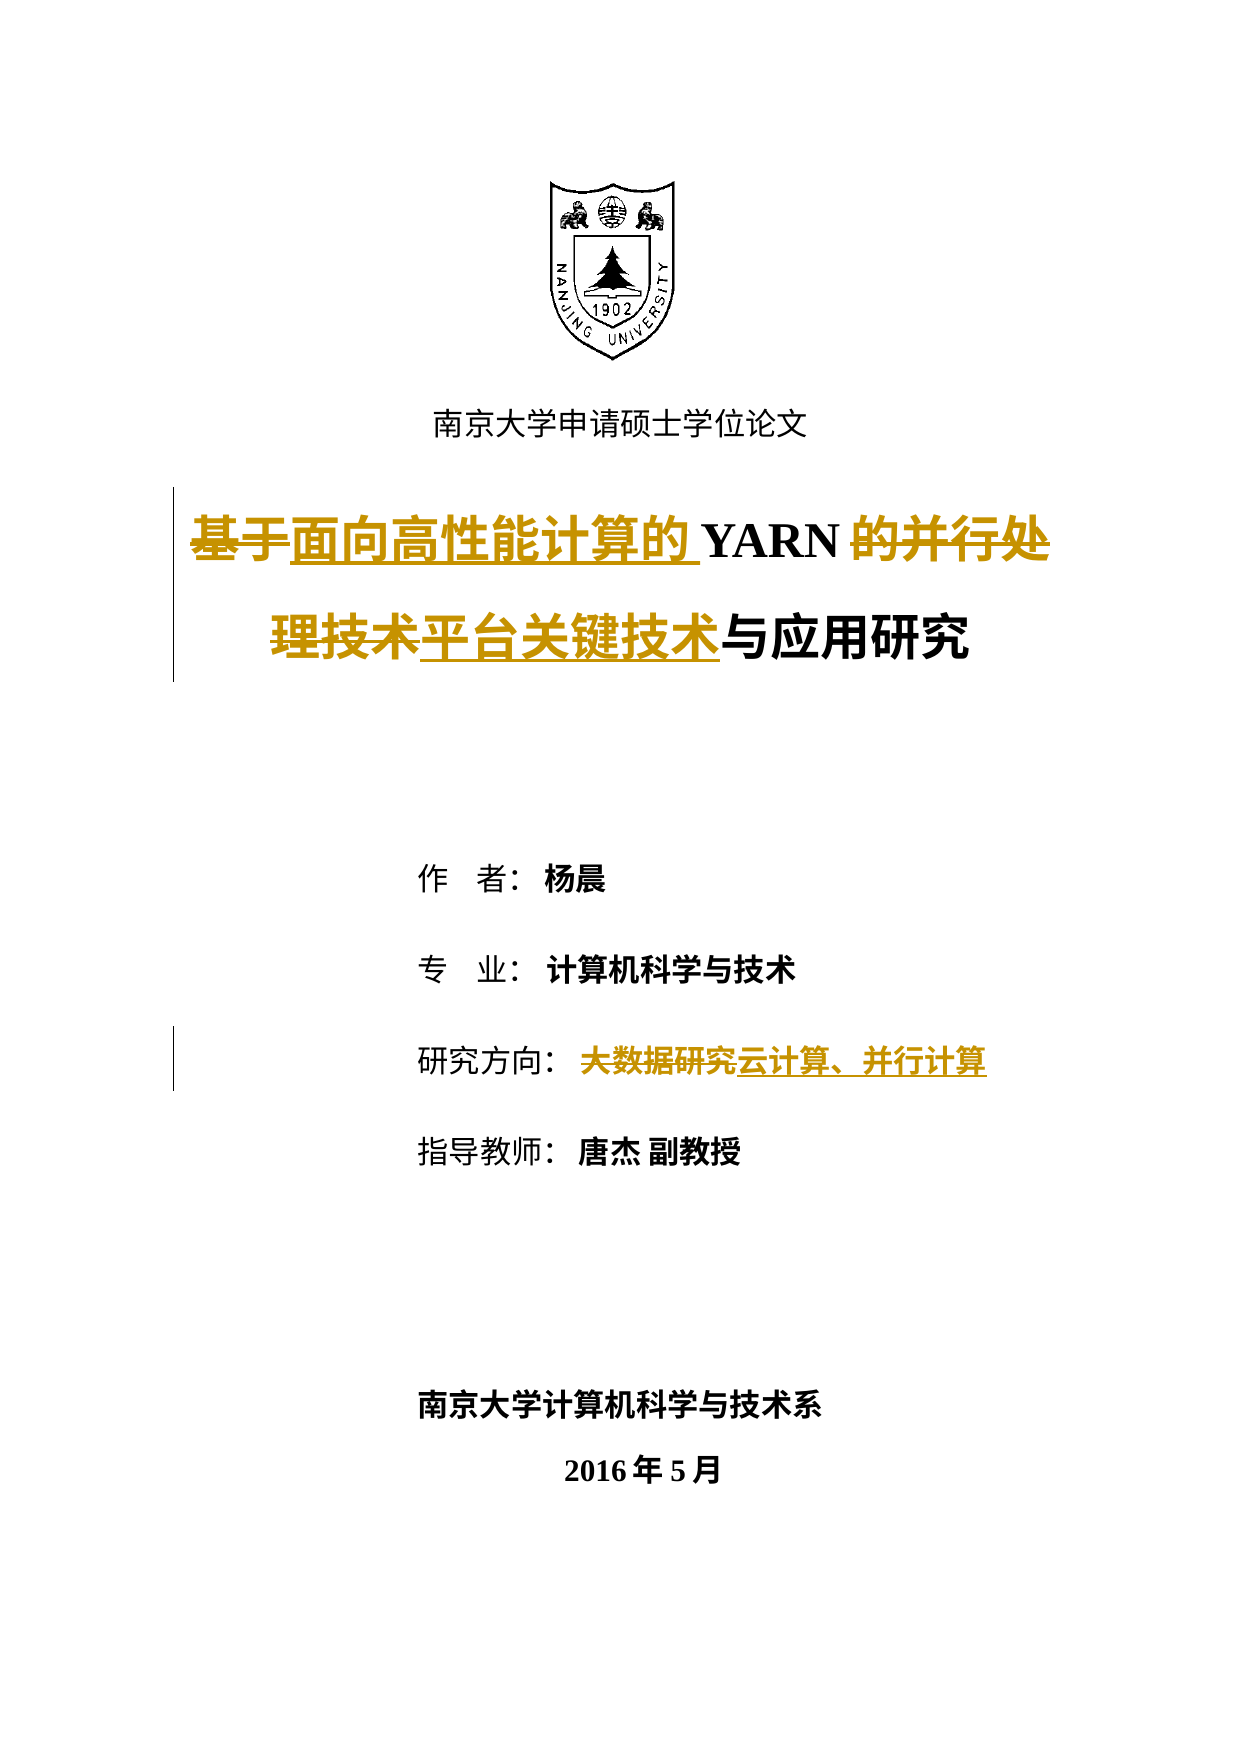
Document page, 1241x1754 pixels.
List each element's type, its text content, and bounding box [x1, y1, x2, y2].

text YARN与应用研究 [187, 487, 1053, 682]
picture [535, 161, 706, 381]
text 指导教师： 唐杰 副教授 [417, 1117, 1053, 1182]
text 研究方向： [417, 1026, 1053, 1091]
text 作 者： 杨晨 [417, 844, 1053, 909]
text 2016年5月 [187, 1436, 1053, 1501]
text 南京大学申请硕士学位论文 [187, 389, 1053, 454]
text 南京大学计算机科学与技术系 [187, 1371, 1053, 1436]
text 专 业： 计算机科学与技术 [417, 935, 1053, 1000]
